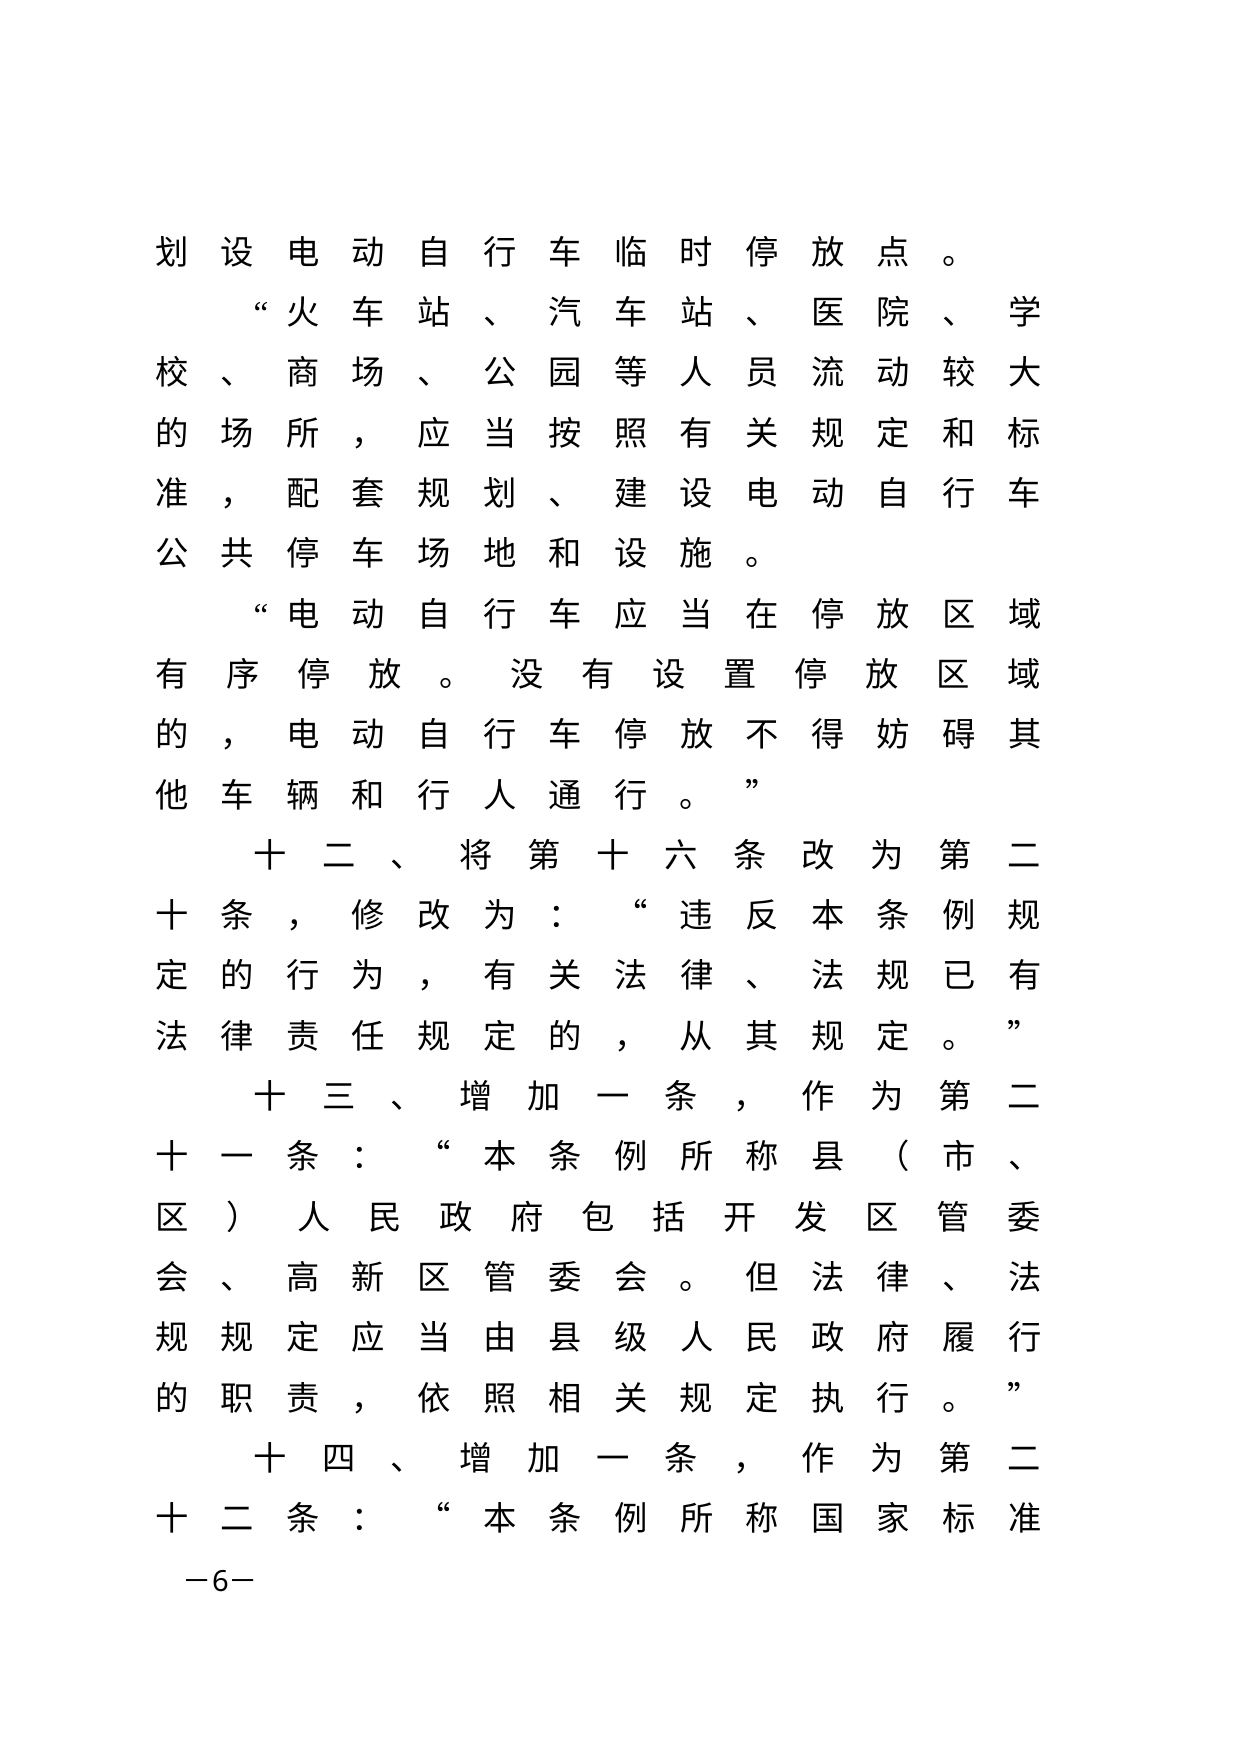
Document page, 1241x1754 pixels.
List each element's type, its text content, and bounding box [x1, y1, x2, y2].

list “城区主要道路两侧、办公场所和居民住宅区应当设置电动自行车集中停放区域。因受客观条件限制，办公场所和居民住宅区无法设置集中停放区域的，应当划设电动自行车临时停放点。 [155, 219, 1073, 280]
list “火车站、汽车站、医院、学校、商场、公园等人员流动较大的场所，应当按照有关规定和标准，配套规划、建设电动自行车公共停车场地和设施。 [155, 280, 1073, 581]
list 十三、增加一条，作为第二十一条：“本条例所称县（市、区）人民政府包括开发区管委会、高新区管委会。但法律、法规规定应当由县级人民政府履行的职责，依照相关规定执行。” [155, 1064, 1073, 1426]
list “电动自行车应当在停放区域有序停放。没有设置停放区域的，电动自行车停放不得妨碍其他车辆和行人通行。” [155, 581, 1073, 823]
list 十四、增加一条，作为第二十二条：“本条例所称国家标准是指《电动自行车安全技术规范》（GB17761-2018）。国家标准如有修改，执行修改后的标准。” [155, 1426, 1073, 1546]
list 十二、将第十六条改为第二十条，修改为：“违反本条例规定的行为，有关法律、法规已有法律责任规定的，从其规定。” [155, 823, 1073, 1064]
